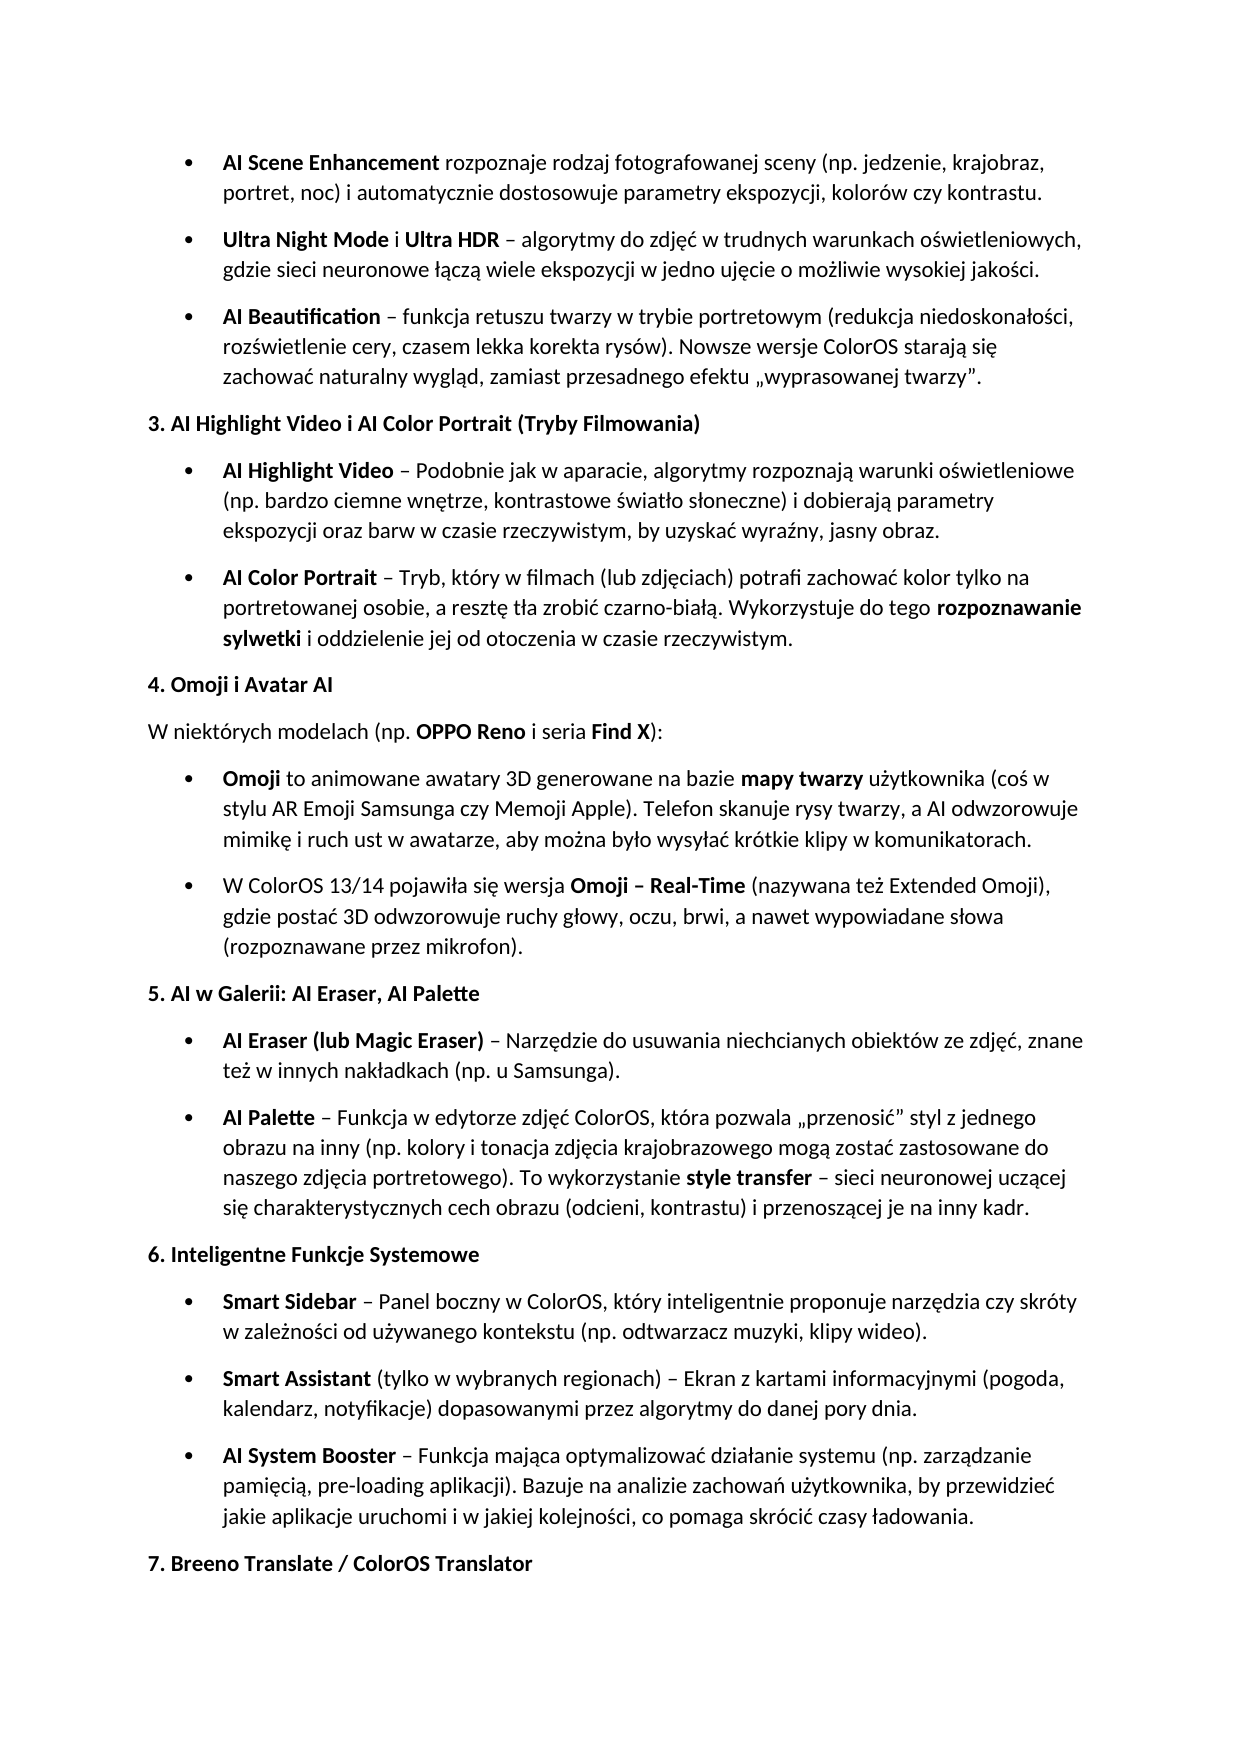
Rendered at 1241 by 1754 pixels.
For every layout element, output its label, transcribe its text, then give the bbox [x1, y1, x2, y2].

list Smart Sidebar – Panel boczny w ColorOS, który inteligentnie proponuje narzędzia czy skróty w zależności od używanego kontekstu (np. odtwarzacz muzyki, klipy wideo). [185, 1287, 1093, 1345]
text 7. Breeno Translate / ColorOS Translator [148, 1549, 1093, 1577]
list AI Highlight Video – Podobnie jak w aparacie, algorytmy rozpoznają warunki oświetleniowe (np. bardzo ciemne wnętrze, kontrastowe światło słoneczne) i dobierają parametry ekspozycji oraz barw w czasie rzeczywistym, by uzyskać wyraźny, jasny obraz. [185, 456, 1093, 544]
text 4. Omoji i Avatar AI [148, 671, 1093, 698]
text 6. Inteligentne Funkcje Systemowe [148, 1240, 1093, 1268]
list AI Eraser (lub Magic Eraser) – Narzędzie do usuwania niechcianych obiektów ze zdjęć, znane też w innych nakładkach (np. u Samsunga). [185, 1026, 1093, 1084]
list Smart Assistant (tylko w wybranych regionach) – Ekran z kartami informacyjnymi (pogoda, kalendarz, notyfikacje) dopasowanymi przez algorytmy do danej pory dnia. [185, 1364, 1093, 1422]
text W niektórych modelach (np. OPPO Reno i seria Find X): [148, 717, 1093, 745]
text 5. AI w Galerii: AI Eraser, AI Palette [148, 979, 1093, 1007]
list AI Color Portrait – Tryb, który w filmach (lub zdjęciach) potrafi zachować kolor tylko na portretowanej osobie, a resztę tła zrobić czarno-białą. Wykorzystuje do tego rozpoznawanie sylwetki i oddzielenie jej od otoczenia w czasie rzeczywistym. [185, 563, 1093, 652]
list AI Beautification – funkcja retuszu twarzy w trybie portretowym (redukcja niedoskonałości, rozświetlenie cery, czasem lekka korekta rysów). Nowsze wersje ColorOS starają się zachować naturalny wygląd, zamiast przesadnego efektu „wyprasowanej twarzy”. [185, 302, 1093, 390]
list W ColorOS 13/14 pojawiła się wersja Omoji – Real-Time (nazywana też Extended Omoji), gdzie postać 3D odwzorowuje ruchy głowy, oczu, brwi, a nawet wypowiadane słowa (rozpoznawane przez mikrofon). [185, 872, 1093, 960]
list Ultra Night Mode i Ultra HDR – algorytmy do zdjęć w trudnych warunkach oświetleniowych, gdzie sieci neuronowe łączą wiele ekspozycji w jedno ujęcie o możliwie wysokiej jakości. [185, 225, 1093, 283]
list Omoji to animowane awatary 3D generowane na bazie mapy twarzy użytkownika (coś w stylu AR Emoji Samsunga czy Memoji Apple). Telefon skanuje rysy twarzy, a AI odwzorowuje mimikę i ruch ust w awatarze, aby można było wysyłać krótkie klipy w komunikatorach. [185, 764, 1093, 853]
list AI Palette – Funkcja w edytorze zdjęć ColorOS, która pozwala „przenosić” styl z jednego obrazu na inny (np. kolory i tonacja zdjęcia krajobrazowego mogą zostać zastosowane do naszego zdjęcia portretowego). To wykorzystanie style transfer – sieci neuronowej uczącej się charakterystycznych cech obrazu (odcieni, kontrastu) i przenoszącej je na inny kadr. [185, 1103, 1093, 1221]
list AI System Booster – Funkcja mająca optymalizować działanie systemu (np. zarządzanie pamięcią, pre-loading aplikacji). Bazuje na analizie zachowań użytkownika, by przewidzieć jakie aplikacje uruchomi i w jakiej kolejności, co pomaga skrócić czasy ładowania. [185, 1441, 1093, 1530]
list AI Scene Enhancement rozpoznaje rodzaj fotografowanej sceny (np. jedzenie, krajobraz, portret, noc) i automatycznie dostosowuje parametry ekspozycji, kolorów czy kontrastu. [185, 148, 1093, 206]
text 3. AI Highlight Video i AI Color Portrait (Tryby Filmowania) [148, 409, 1093, 437]
